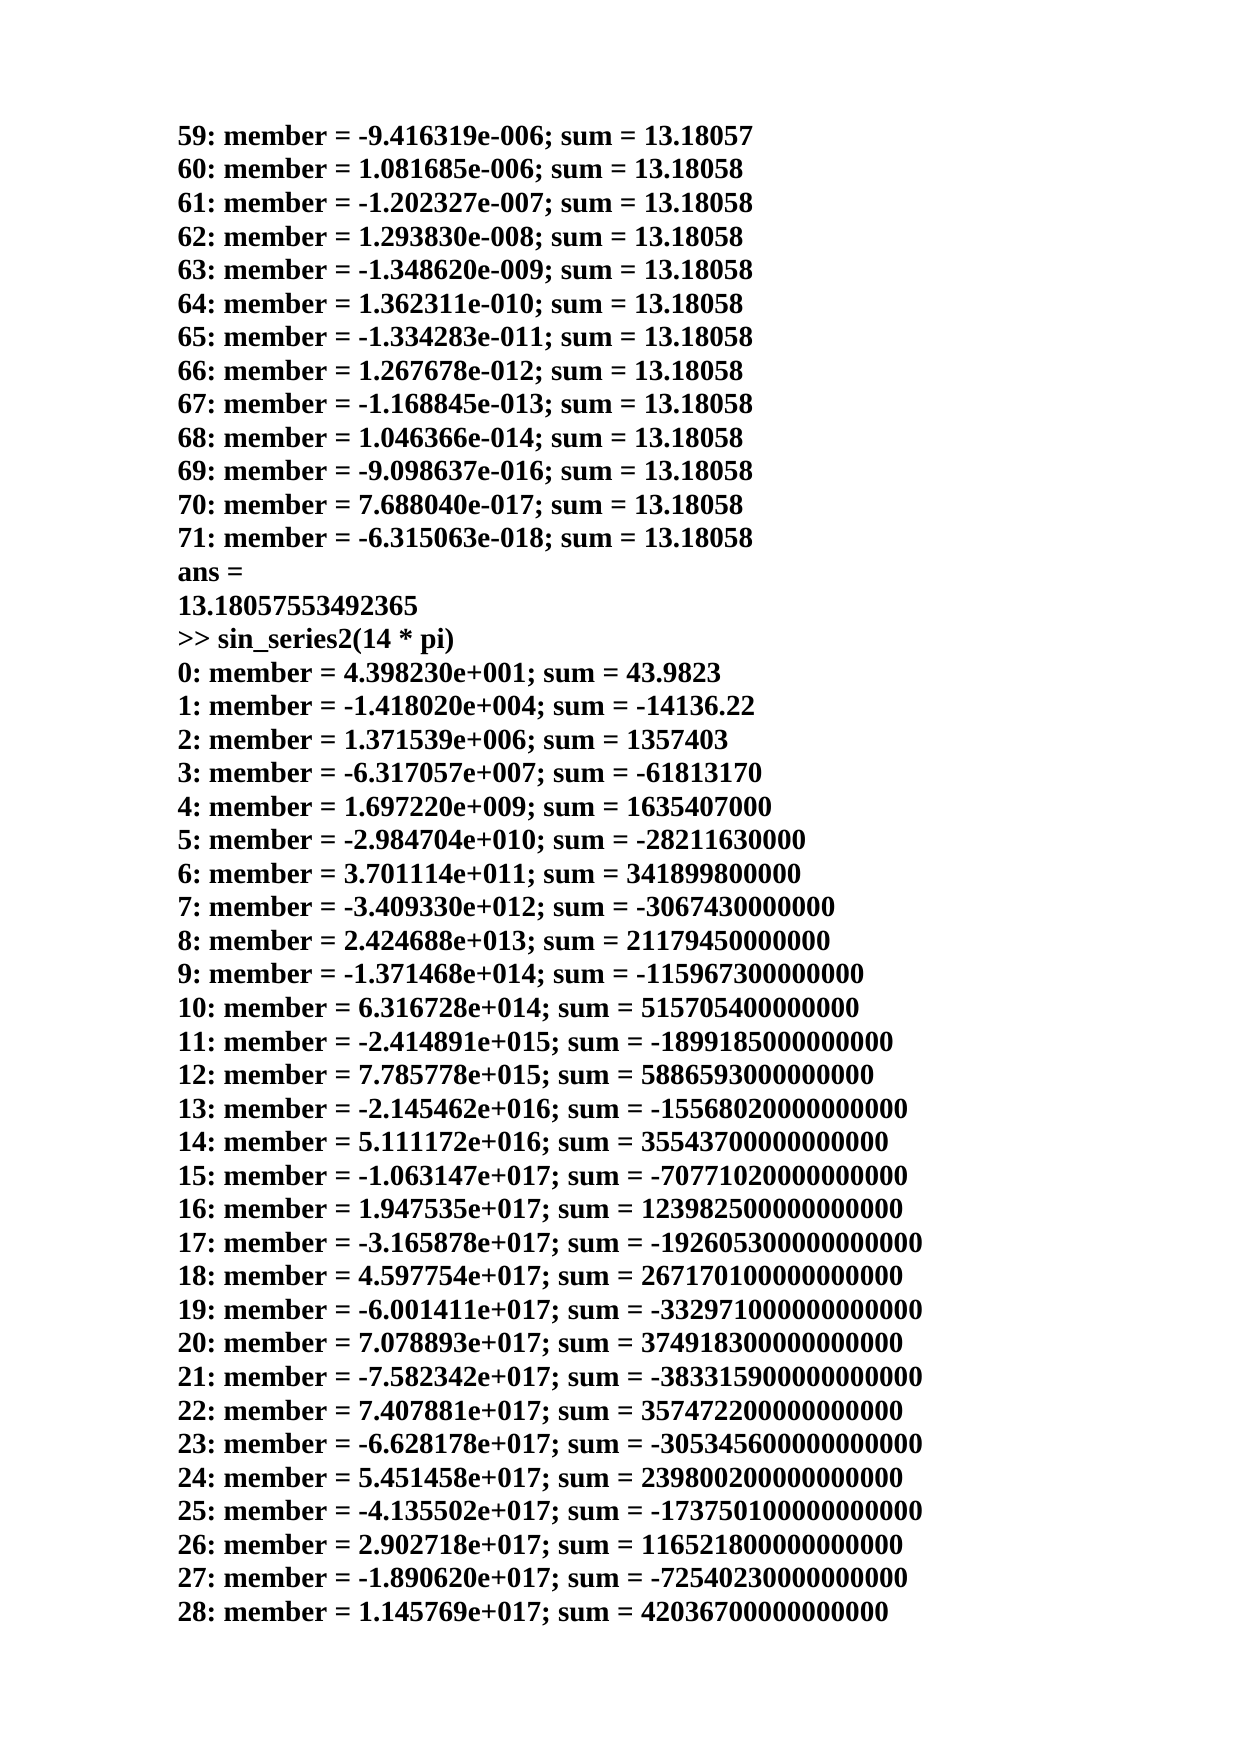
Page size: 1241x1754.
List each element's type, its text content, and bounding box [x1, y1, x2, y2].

text 17: member = -3.165878e+017; sum = -192605300000000000 [177, 1225, 1152, 1258]
text 12: member = 7.785778e+015; sum = 5886593000000000 [177, 1057, 1152, 1091]
text 5: member = -2.984704e+010; sum = -28211630000 [177, 822, 1152, 856]
text 14: member = 5.111172e+016; sum = 35543700000000000 [177, 1124, 1152, 1158]
text 24: member = 5.451458e+017; sum = 239800200000000000 [177, 1460, 1152, 1493]
text 0: member = 4.398230e+001; sum = 43.9823 [177, 655, 1152, 688]
text 68: member = 1.046366e-014; sum = 13.18058 [177, 420, 1152, 453]
text 1: member = -1.418020e+004; sum = -14136.22 [177, 688, 1152, 722]
text 3: member = -6.317057e+007; sum = -61813170 [177, 755, 1152, 789]
text ans = [177, 554, 1152, 588]
text 28: member = 1.145769e+017; sum = 42036700000000000 [177, 1594, 1152, 1627]
text 23: member = -6.628178e+017; sum = -305345600000000000 [177, 1426, 1152, 1460]
text 7: member = -3.409330e+012; sum = -3067430000000 [177, 889, 1152, 923]
text 69: member = -9.098637e-016; sum = 13.18058 [177, 453, 1152, 487]
text 25: member = -4.135502e+017; sum = -173750100000000000 [177, 1493, 1152, 1527]
text 65: member = -1.334283e-011; sum = 13.18058 [177, 319, 1152, 353]
text 20: member = 7.078893e+017; sum = 374918300000000000 [177, 1326, 1152, 1359]
text 61: member = -1.202327e-007; sum = 13.18058 [177, 185, 1152, 219]
text 8: member = 2.424688e+013; sum = 21179450000000 [177, 923, 1152, 957]
text 71: member = -6.315063e-018; sum = 13.18058 [177, 521, 1152, 554]
text 15: member = -1.063147e+017; sum = -70771020000000000 [177, 1158, 1152, 1191]
text 6: member = 3.701114e+011; sum = 341899800000 [177, 856, 1152, 889]
text >> sin_series2(14 * pi) [177, 621, 1152, 655]
text 26: member = 2.902718e+017; sum = 116521800000000000 [177, 1527, 1152, 1560]
text 60: member = 1.081685e-006; sum = 13.18058 [177, 152, 1152, 185]
text 13.18057553492365 [177, 588, 1152, 621]
text 22: member = 7.407881e+017; sum = 357472200000000000 [177, 1393, 1152, 1426]
text 66: member = 1.267678e-012; sum = 13.18058 [177, 353, 1152, 386]
text 11: member = -2.414891e+015; sum = -1899185000000000 [177, 1024, 1152, 1057]
text 9: member = -1.371468e+014; sum = -115967300000000 [177, 957, 1152, 990]
text 63: member = -1.348620e-009; sum = 13.18058 [177, 252, 1152, 286]
text 27: member = -1.890620e+017; sum = -72540230000000000 [177, 1560, 1152, 1594]
text 21: member = -7.582342e+017; sum = -383315900000000000 [177, 1359, 1152, 1393]
text 2: member = 1.371539e+006; sum = 1357403 [177, 722, 1152, 755]
text 67: member = -1.168845e-013; sum = 13.18058 [177, 386, 1152, 420]
text 19: member = -6.001411e+017; sum = -332971000000000000 [177, 1292, 1152, 1326]
text 4: member = 1.697220e+009; sum = 1635407000 [177, 789, 1152, 822]
text 10: member = 6.316728e+014; sum = 515705400000000 [177, 990, 1152, 1024]
text 13: member = -2.145462e+016; sum = -15568020000000000 [177, 1091, 1152, 1124]
text 62: member = 1.293830e-008; sum = 13.18058 [177, 219, 1152, 252]
text 18: member = 4.597754e+017; sum = 267170100000000000 [177, 1258, 1152, 1292]
text 16: member = 1.947535e+017; sum = 123982500000000000 [177, 1191, 1152, 1225]
text 70: member = 7.688040e-017; sum = 13.18058 [177, 487, 1152, 521]
text 59: member = -9.416319e-006; sum = 13.18057 [177, 118, 1152, 152]
text 64: member = 1.362311e-010; sum = 13.18058 [177, 286, 1152, 319]
